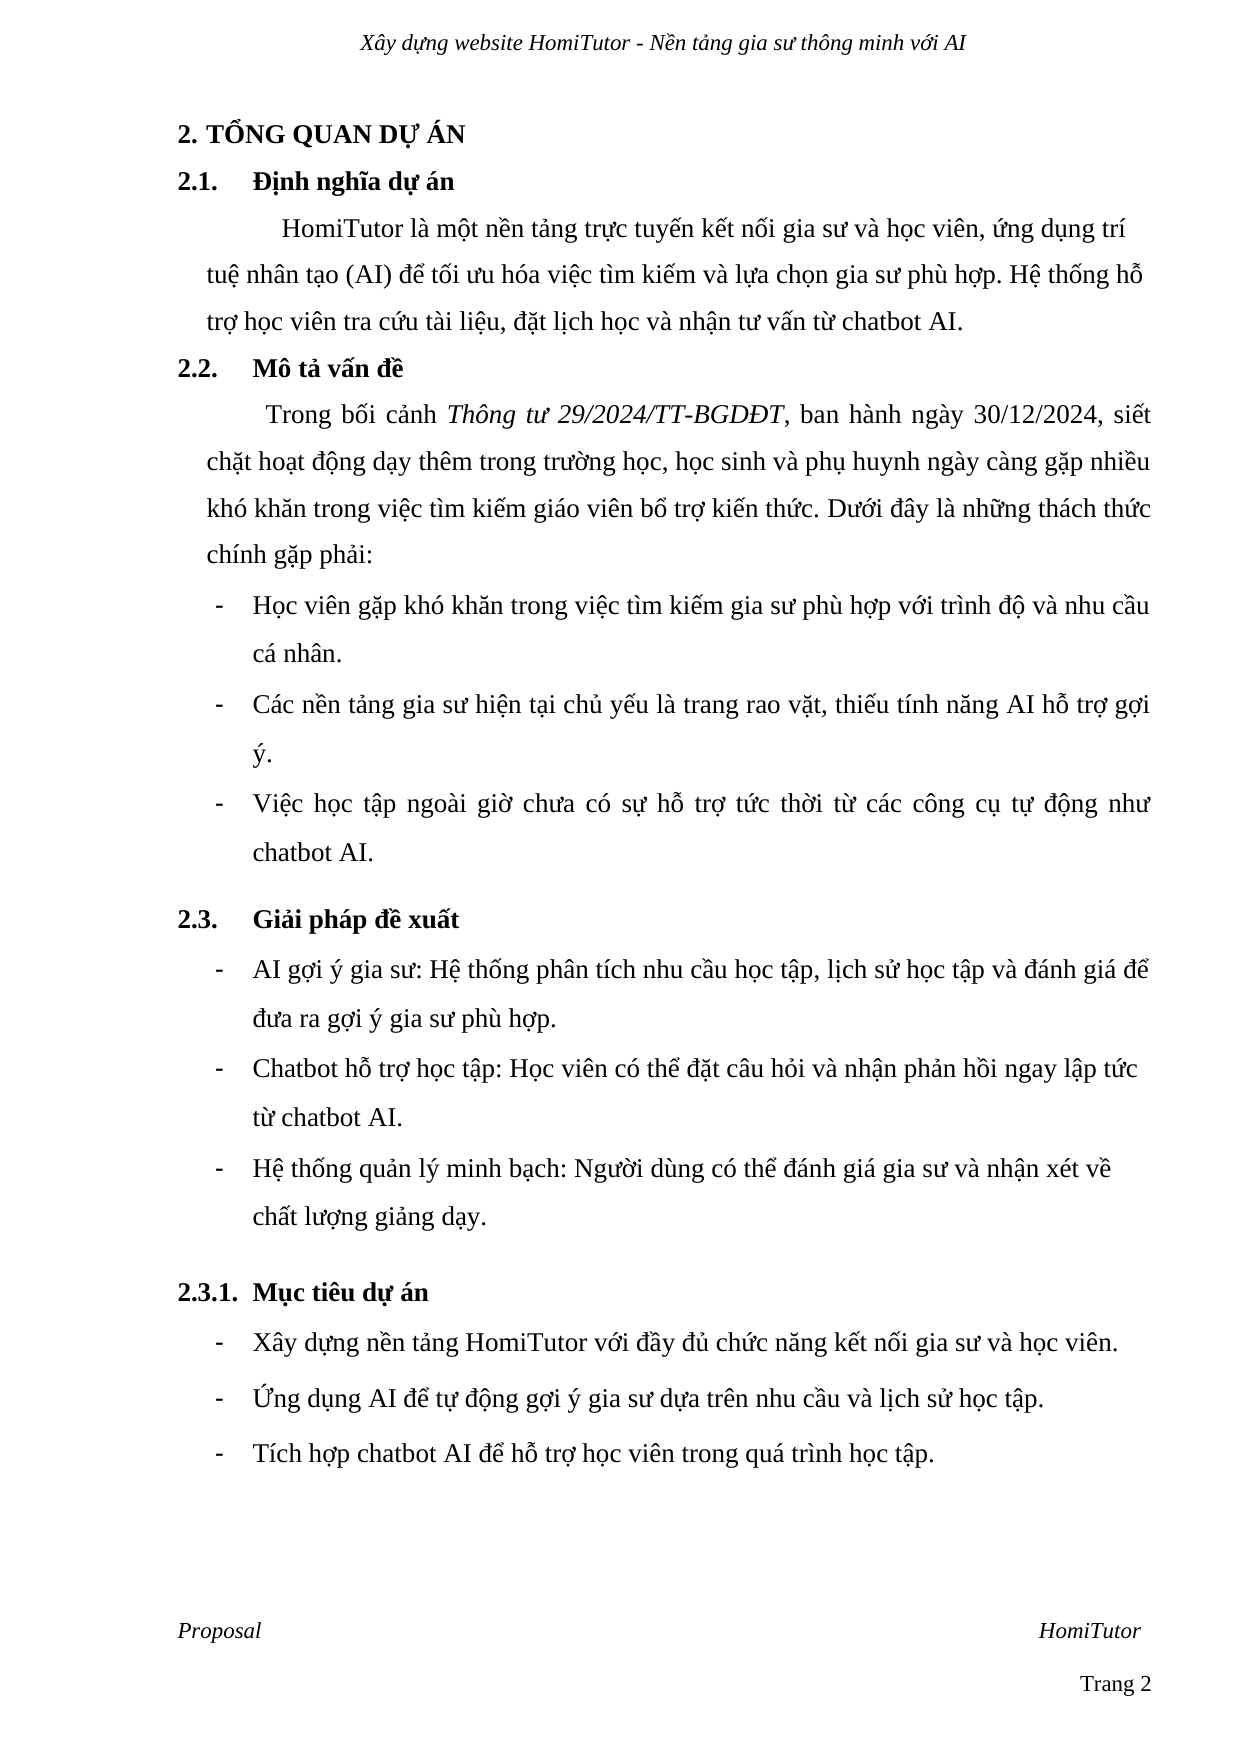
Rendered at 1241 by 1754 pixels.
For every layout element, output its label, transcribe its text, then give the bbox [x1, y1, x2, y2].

text Trong bối cảnh Thông tư 29/2024/TT-BGDĐT, ban hành ngày 30/12/2024, siết chặt hoạt động dạy thêm trong trường học, học sinh và phụ huynh ngày càng gặp nhiều khó khăn trong việc tìm kiếm giáo viên bổ trợ kiến thức. Dưới đây là những thách thức chính gặp phải: [206, 398, 1152, 570]
list Học viên gặp khó khăn trong việc tìm kiếm gia sư phù hợp với trình độ và nhu cầu cá nhân. [215, 585, 1152, 669]
subtitle AI gợi ý gia sư: Hệ thống phân tích nhu cầu học tập, lịch sử học tập và đánh giá để đưa ra gợi ý gia sư phù hợp. [215, 950, 1152, 1033]
subtitle Mô tả vấn đề [177, 352, 1152, 383]
list Hệ thống quản lý minh bạch: Người dùng có thể đánh giá gia sư và nhận xét về chất lượng giảng dạy. [215, 1148, 1152, 1232]
list Chatbot hỗ trợ học tập: Học viên có thể đặt câu hỏi và nhận phản hồi ngay lập tức từ chatbot AI. [215, 1049, 1152, 1132]
list Việc học tập ngoài giờ chưa có sự hỗ trợ tức thời từ các công cụ tự động như chatbot AI. [215, 783, 1152, 867]
subtitle Xây dựng nền tảng HomiTutor với đầy đủ chức năng kết nối gia sư và học viên. [215, 1323, 1152, 1360]
list Các nền tảng gia sư hiện tại chủ yếu là trang rao vặt, thiếu tính năng AI hỗ trợ gợi ý. [215, 684, 1152, 768]
subtitle Định nghĩa dự án [177, 165, 1152, 196]
subtitle Mục tiêu dự án [177, 1276, 1152, 1307]
subtitle TỔNG QUAN DỰ ÁN [177, 118, 1152, 150]
list Ứng dụng AI để tự động gợi ý gia sư dựa trên nhu cầu và lịch sử học tập. [215, 1378, 1152, 1415]
list Tích hợp chatbot AI để hỗ trợ học viên trong quá trình học tập. [215, 1433, 1152, 1470]
subtitle HomiTutor là một nền tảng trực tuyến kết nối gia sư và học viên, ứng dụng trí tuệ nhân tạo (AI) để tối ưu hóa việc tìm kiếm và lựa chọn gia sư phù hợp. Hệ thống hỗ trợ học viên tra cứu tài liệu, đặt lịch học và nhận tư vấn từ chatbot AI. [206, 212, 1152, 336]
subtitle Giải pháp đề xuất [177, 903, 1152, 934]
